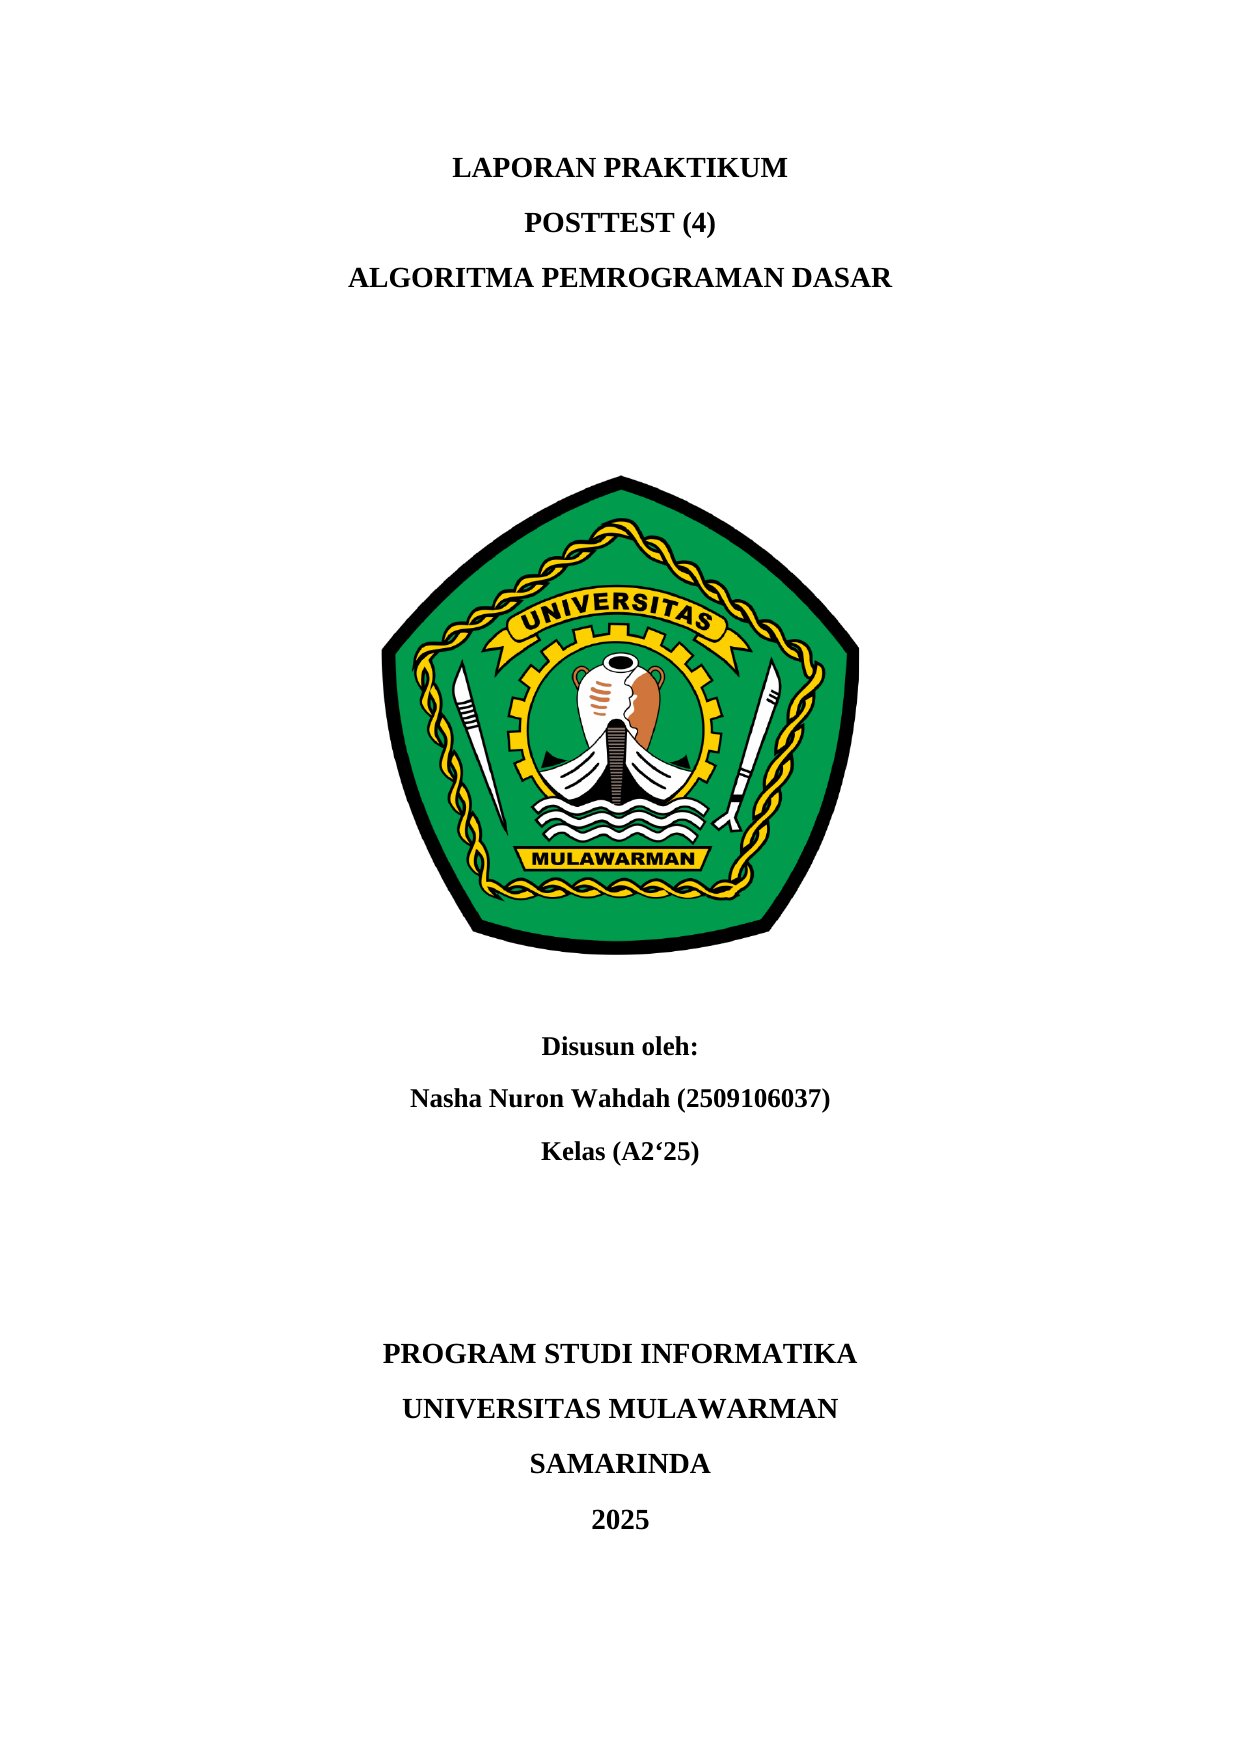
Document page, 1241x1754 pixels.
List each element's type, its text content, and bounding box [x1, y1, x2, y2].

text PROGRAM STUDI INFORMATIKA [150, 1336, 1090, 1370]
title LAPORAN PRAKTIKUM [150, 150, 1090, 183]
text SAMARINDA [150, 1447, 1090, 1480]
text UNIVERSITAS MULAWARMAN [150, 1391, 1090, 1425]
picture [381, 475, 860, 955]
text Disusun oleh: [150, 1030, 1090, 1061]
text 2025 [150, 1502, 1090, 1535]
text ALGORITMA PEMROGRAMAN DASAR [150, 260, 1090, 294]
text Nasha Nuron Wahdah (2509106037) [150, 1082, 1090, 1113]
text POSTTEST (4) [150, 205, 1090, 239]
text Kelas (A2‘25) [150, 1135, 1090, 1166]
